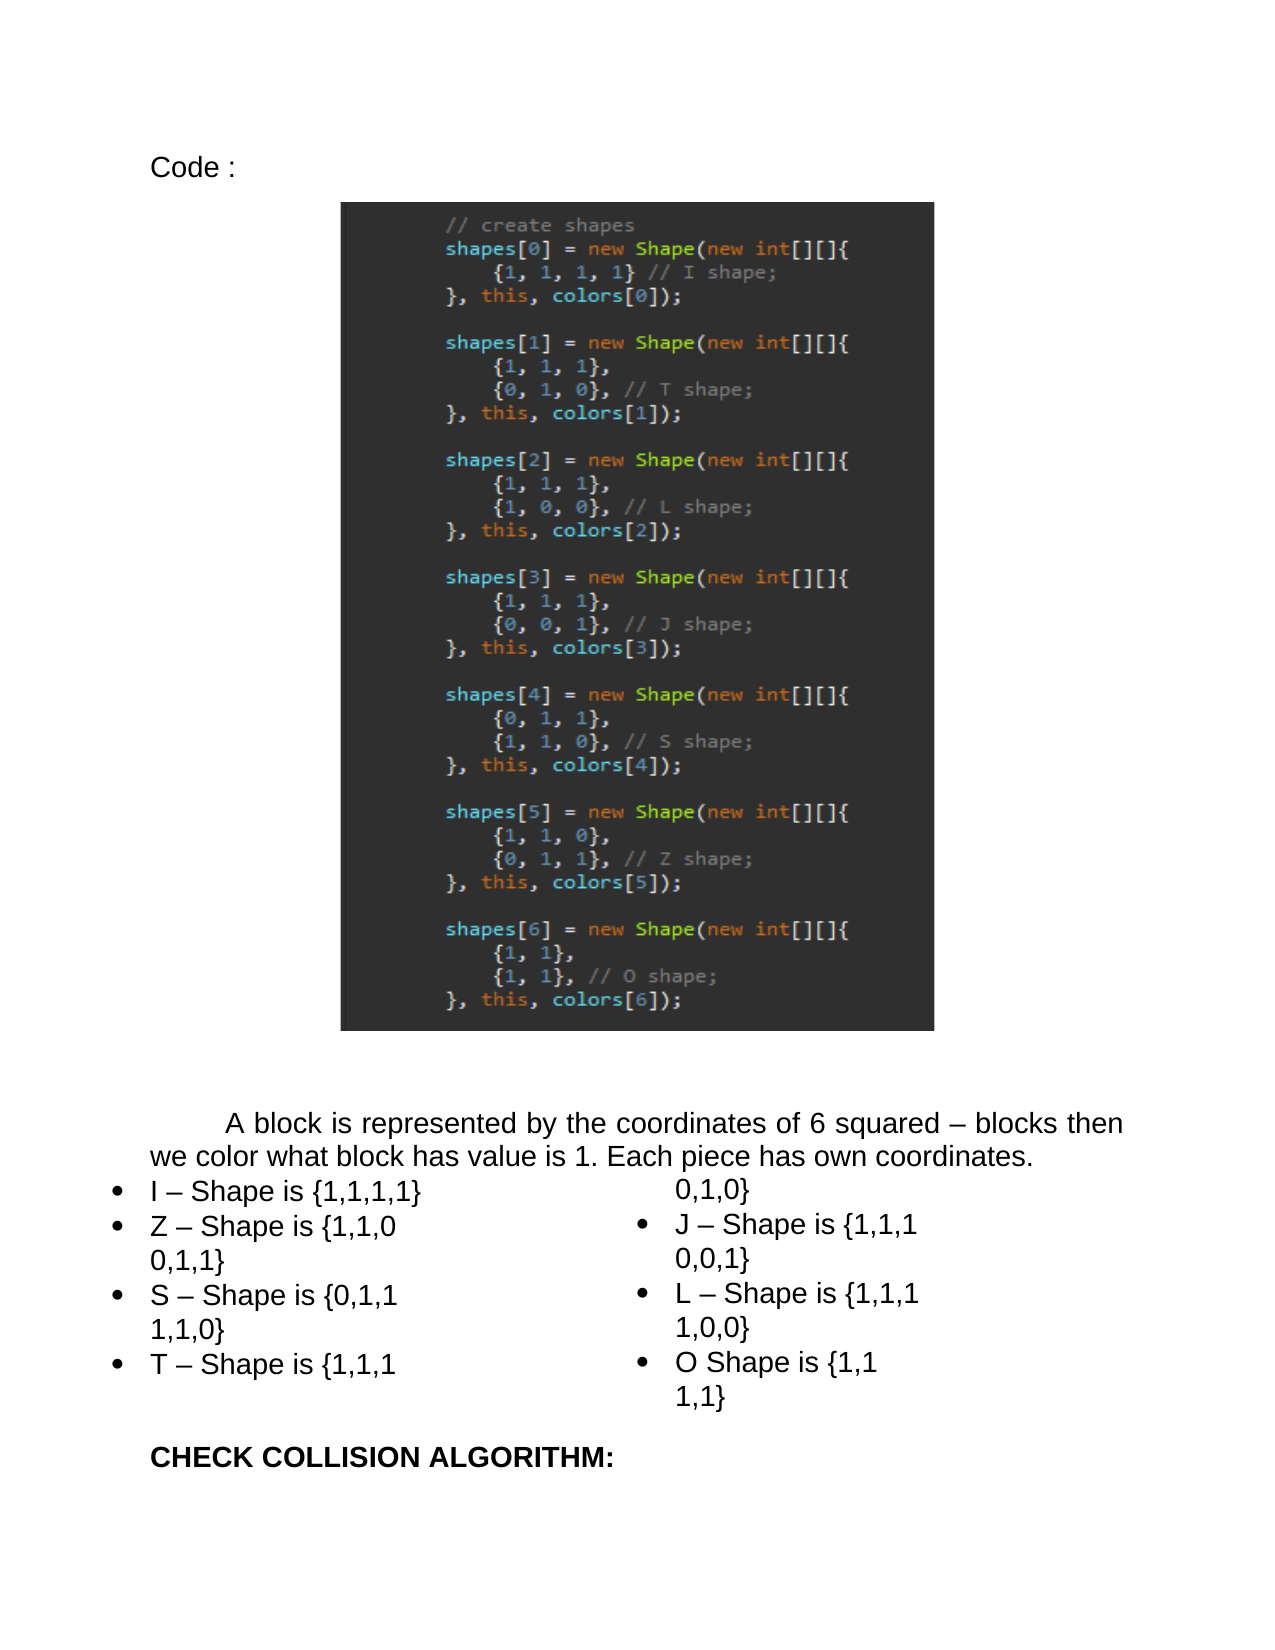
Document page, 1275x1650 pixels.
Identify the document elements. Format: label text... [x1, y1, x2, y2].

text Code : [150, 150, 1125, 183]
text 0,1,0} [675, 1173, 1125, 1206]
text 0,1,1} [150, 1244, 600, 1277]
text 1,0,0} [675, 1311, 1125, 1344]
list Z – Shape is {1,1,0 [112, 1208, 600, 1244]
text CHECK COLLISION ALGORITHM: [150, 1440, 1125, 1473]
list I – Shape is {1,1,1,1} [112, 1173, 600, 1208]
picture [340, 202, 935, 1031]
text A block is represented by the coordinates of 6 squared – blocks then we color what block has value is 1. Each piece has own coordinates. [150, 1106, 1125, 1173]
text 0,0,1} [675, 1242, 1125, 1275]
list L – Shape is {1,1,1 [637, 1275, 1125, 1311]
text 1,1,0} [150, 1313, 600, 1346]
list J – Shape is {1,1,1 [637, 1206, 1125, 1242]
list T – Shape is {1,1,1 [112, 1346, 600, 1382]
list S – Shape is {0,1,1 [112, 1277, 600, 1313]
text 1,1} [675, 1380, 1125, 1413]
list O Shape is {1,1 [637, 1344, 1125, 1380]
